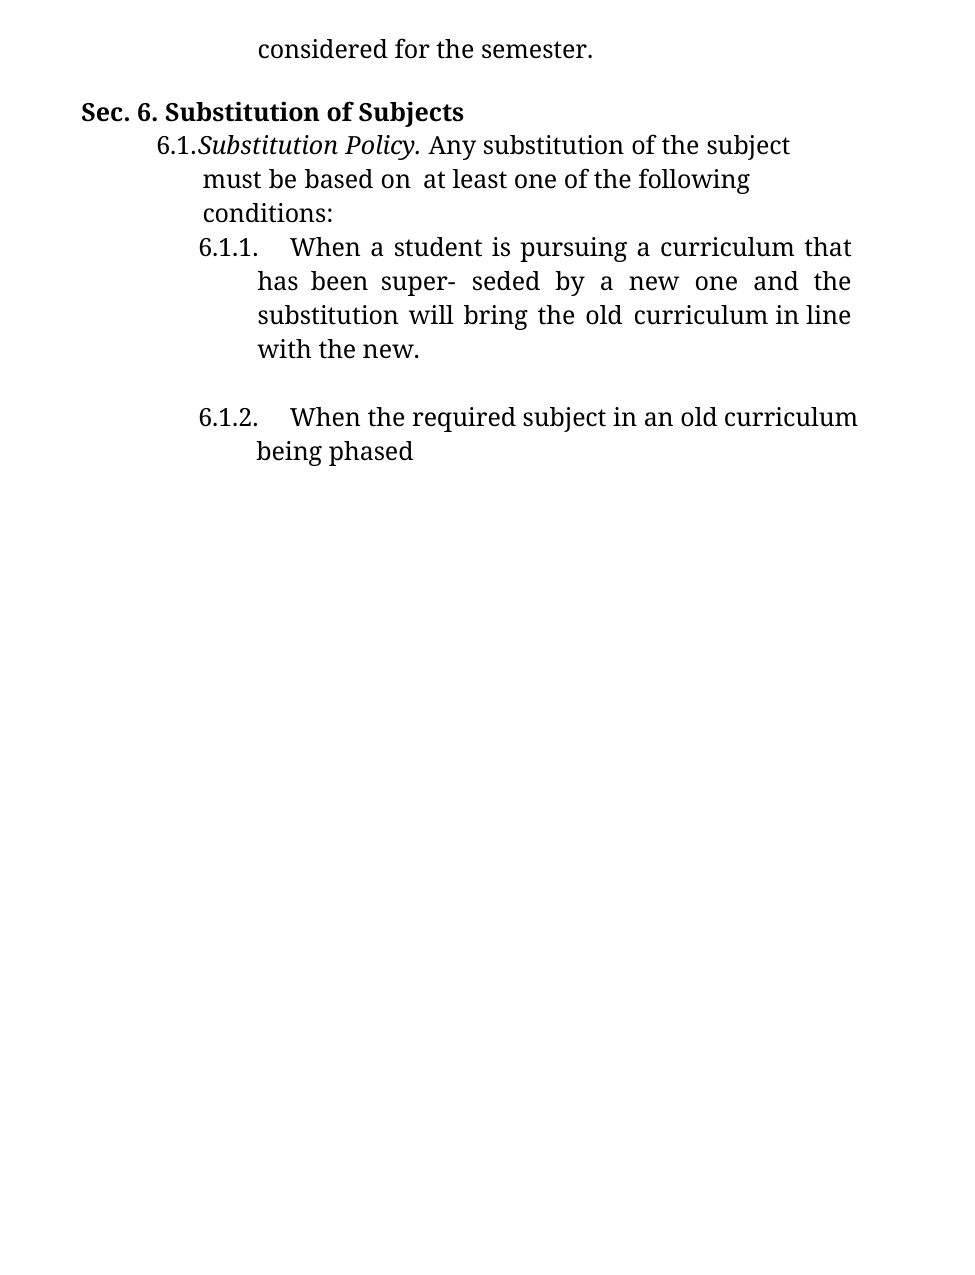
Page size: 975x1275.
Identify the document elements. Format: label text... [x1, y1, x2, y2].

subtitle Sec. 6. Substitution of Subjects [81, 99, 867, 127]
list Substitution Policy. Any substitution of the subject must be based on at least one of the following conditions: [156, 127, 849, 229]
list When the required subject in an old curriculum being phased [198, 400, 867, 468]
list When a student is pursuing a curriculum that has been super- seded by a new one and the substitution will bring the old curriculum in line with the new. [198, 229, 852, 366]
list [202, 31, 852, 65]
